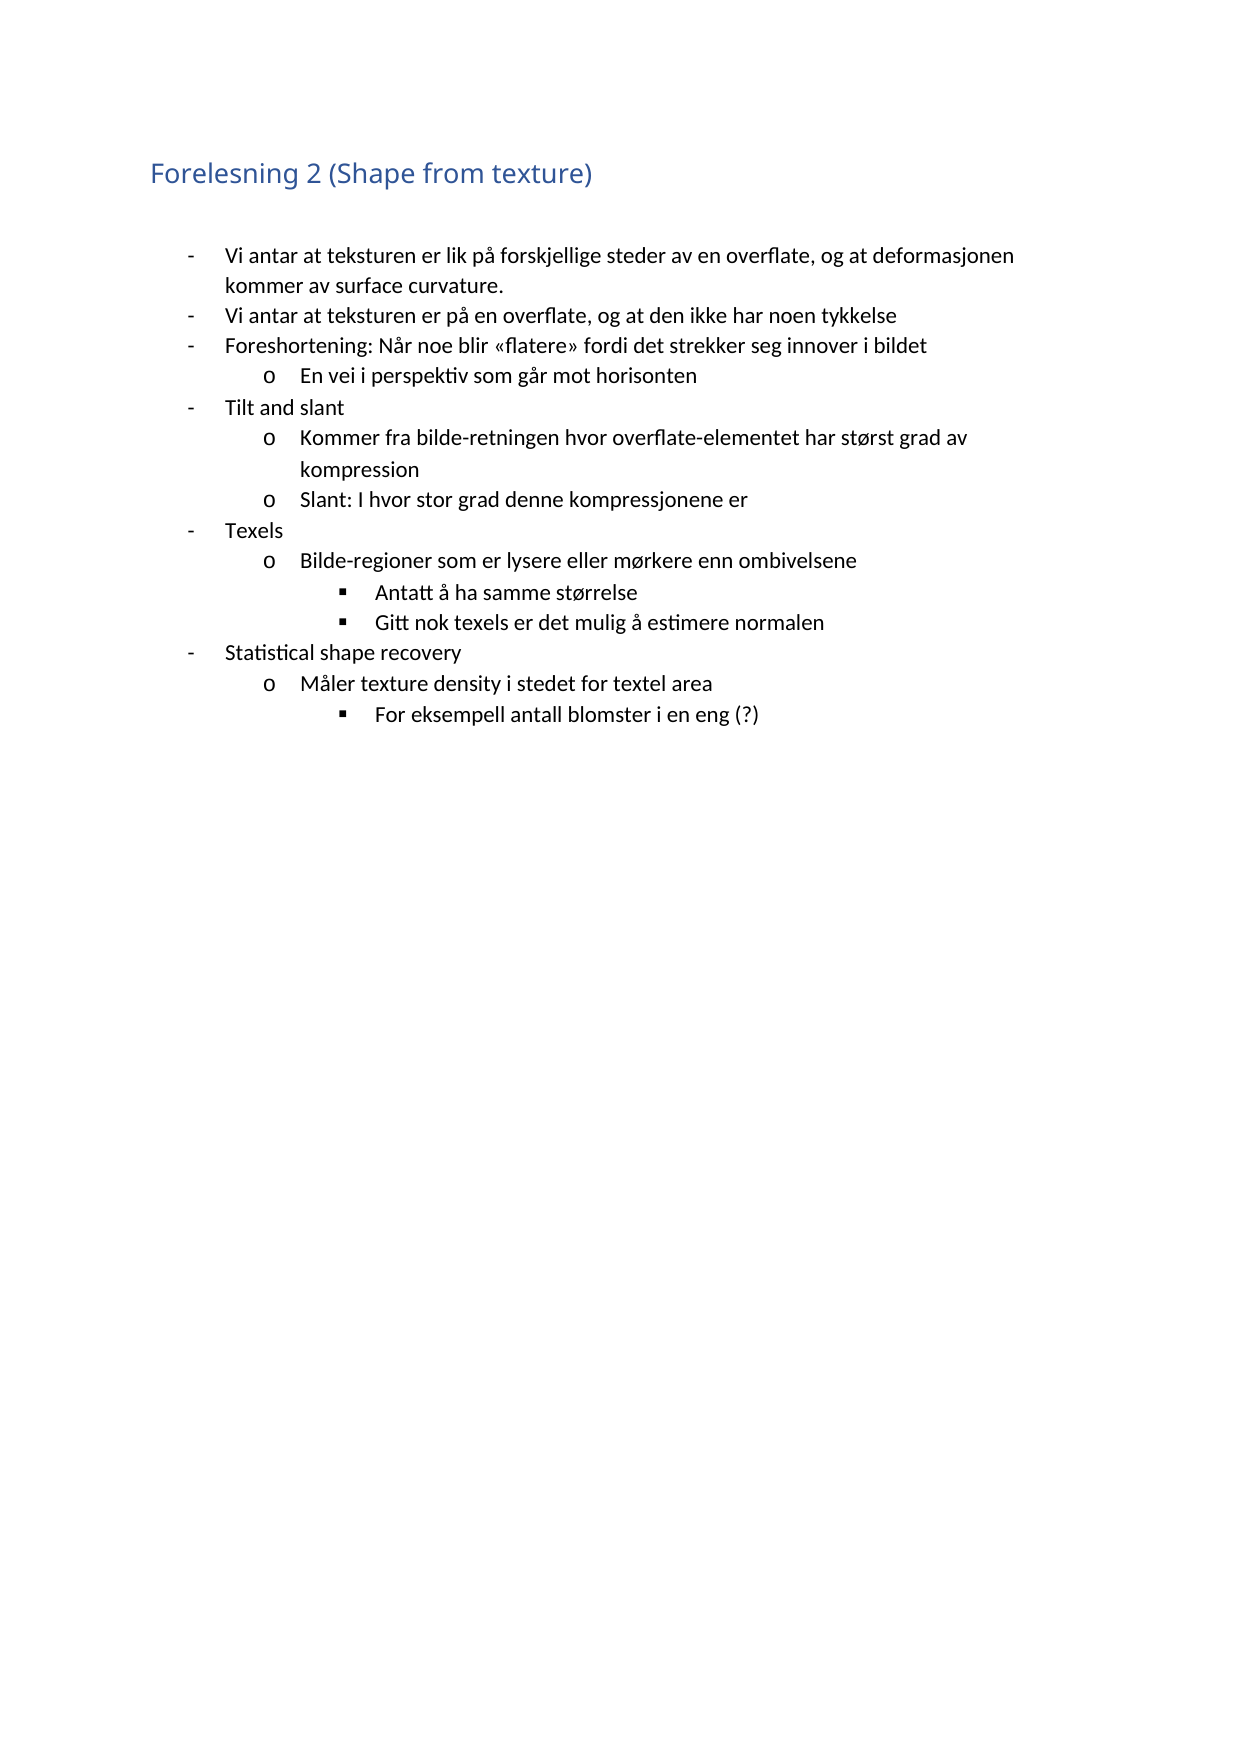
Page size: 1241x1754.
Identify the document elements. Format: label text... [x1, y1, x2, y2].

list Vi antar at teksturen er lik på forskjellige steder av en overflate, og at deformasjonen kommer av surface curvature. [187, 241, 1090, 299]
list Kommer fra bilde-retningen hvor overflate-elementet har størst grad av kompression [262, 423, 1090, 483]
list Texels [187, 516, 1090, 544]
list En vei i perspektiv som går mot horisonten [262, 362, 1090, 391]
list Slant: I hvor stor grad denne kompressjonene er [262, 485, 1090, 514]
list Bilde-regioner som er lysere eller mørkere enn ombivelsene [262, 547, 1090, 576]
list Vi antar at teksturen er på en overflate, og at den ikke har noen tykkelse [187, 301, 1090, 329]
list Måler texture density i stedet for textel area [262, 669, 1090, 698]
subtitle Forelesning 2 (Shape from texture) [150, 154, 1090, 191]
list Gitt nok texels er det mulig å estimere normalen [337, 608, 1090, 636]
list Statistical shape recovery [187, 638, 1090, 666]
list Foreshortening: Når noe blir «flatere» fordi det strekker seg innover i bildet [187, 331, 1090, 359]
list For eksempell antall blomster i en eng (?) [337, 700, 1090, 728]
list Tilt and slant [187, 393, 1090, 421]
list Antatt å ha samme størrelse [337, 578, 1090, 606]
